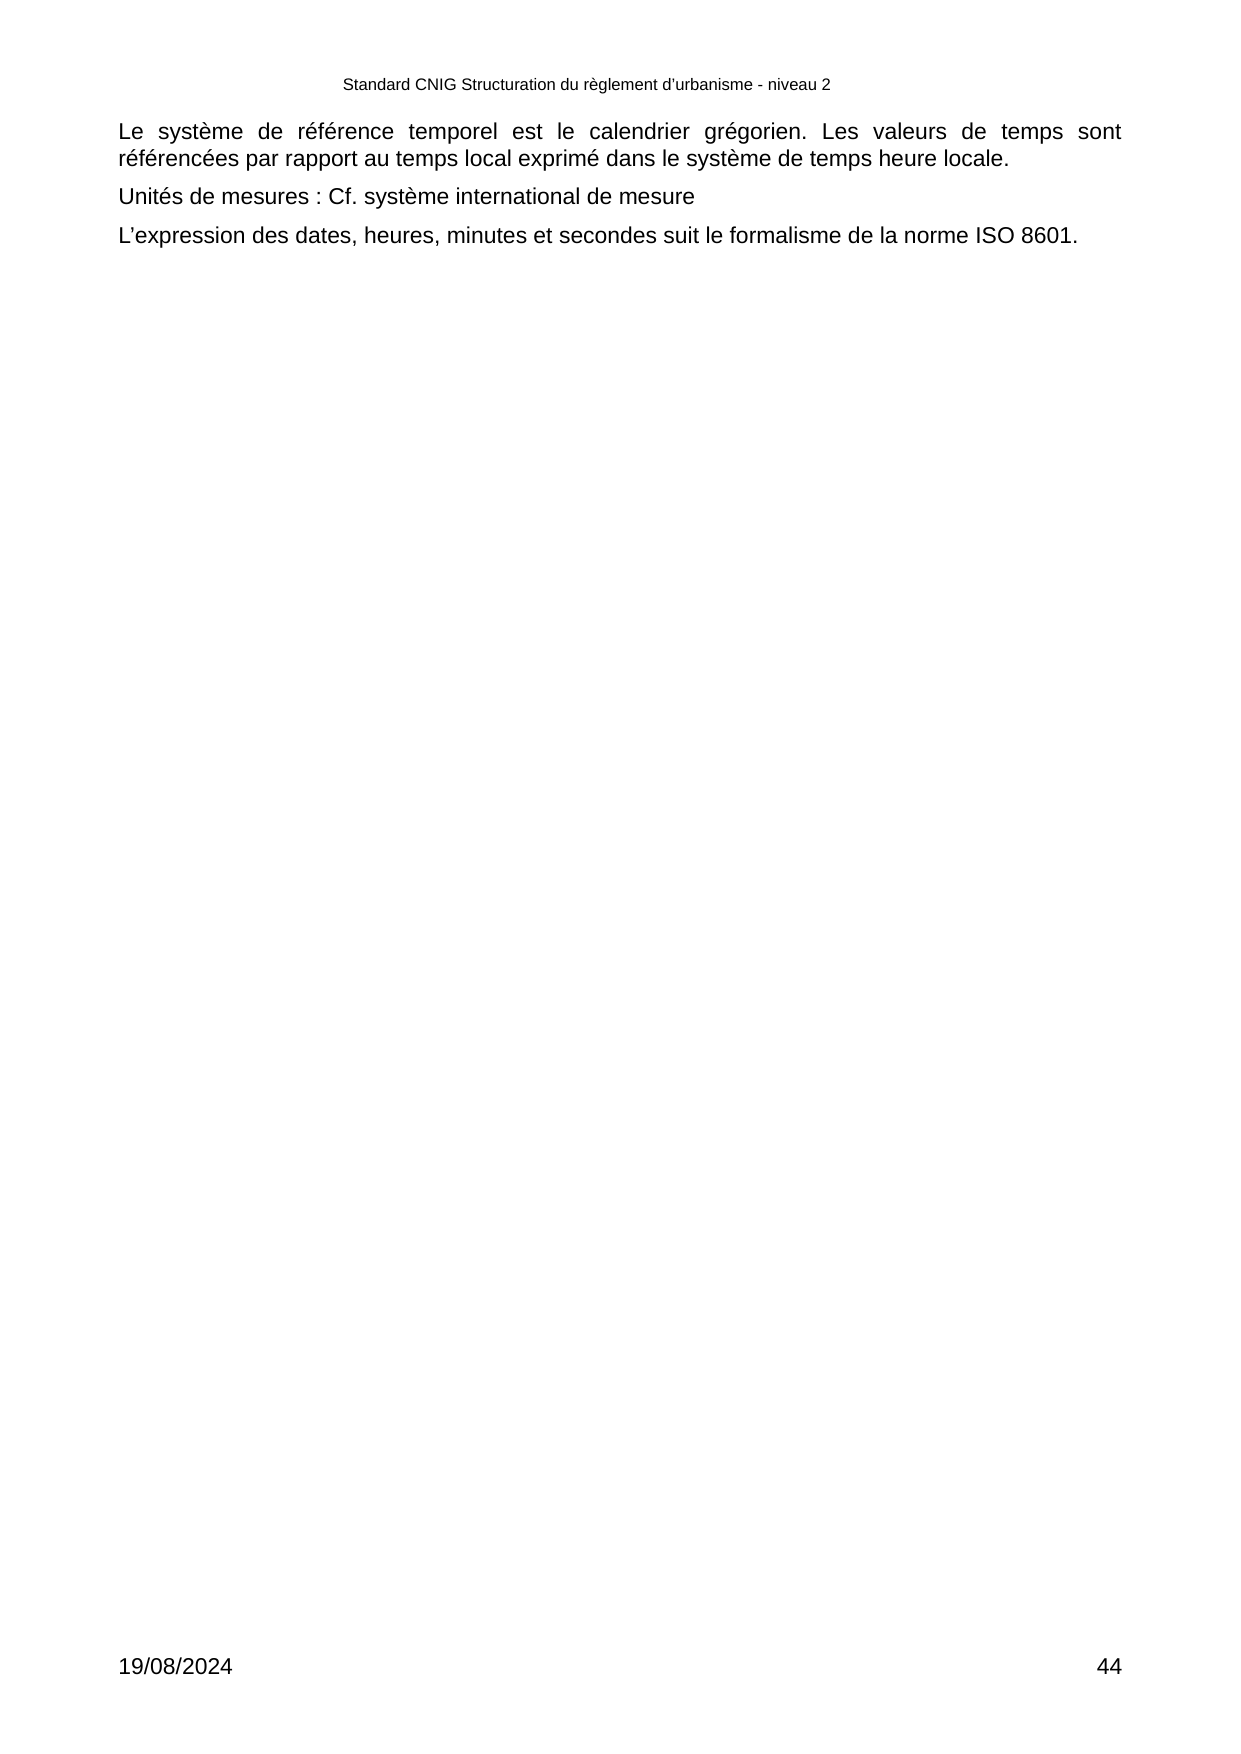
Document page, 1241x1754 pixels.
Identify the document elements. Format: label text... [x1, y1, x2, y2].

text Unités de mesures : Cf. système international de mesure [118, 183, 1122, 210]
text Le système de référence temporel est le calendrier grégorien. Les valeurs de temps sont référencées par rapport au temps local exprimé dans le système de temps heure locale. [118, 118, 1122, 171]
text L’expression des dates, heures, minutes et secondes suit le formalisme de la norme ISO 8601. [118, 222, 1122, 248]
